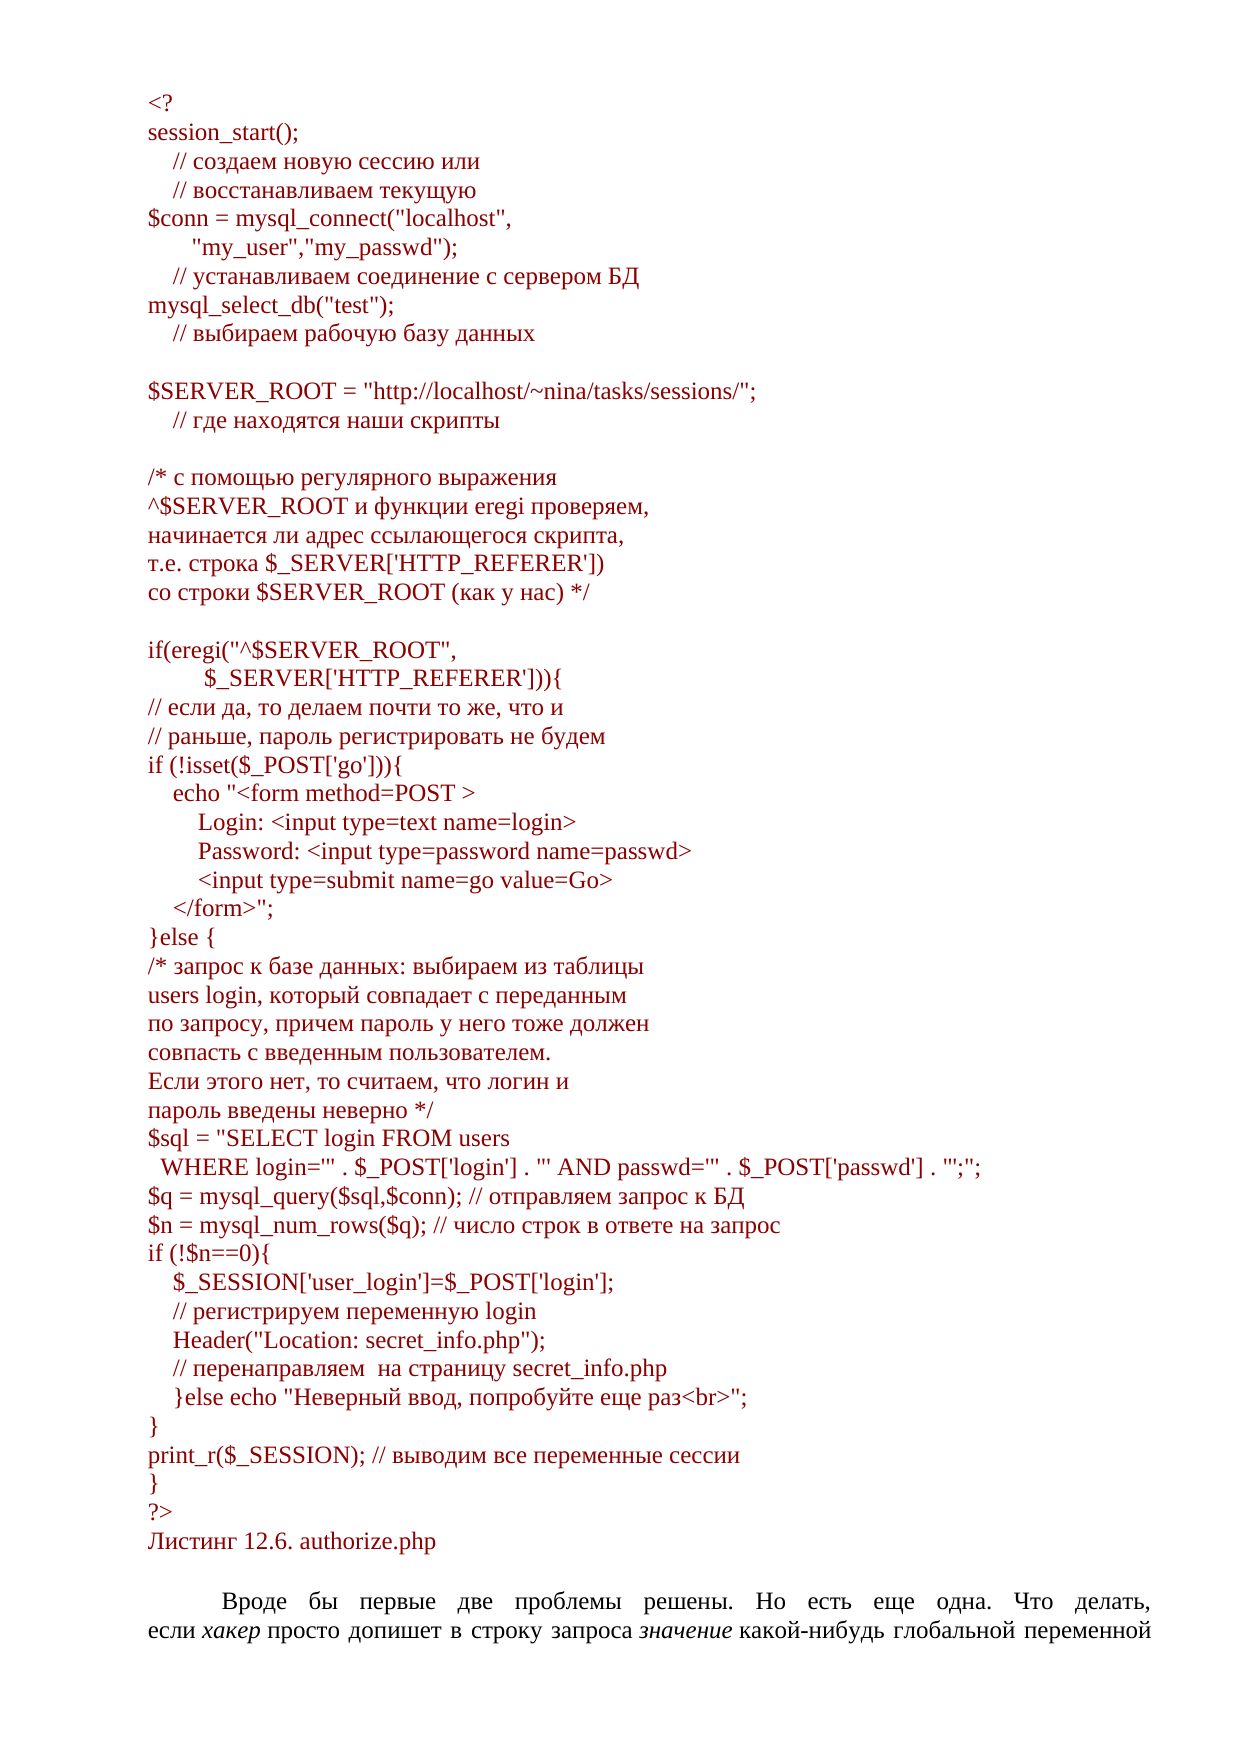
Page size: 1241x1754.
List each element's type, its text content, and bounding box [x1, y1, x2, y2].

text т.е. строка $_SERVER['HTTP_REFERER']) [148, 548, 1152, 577]
text if(eregi("^$SERVER_ROOT", [148, 635, 1152, 663]
text session_start(); [148, 117, 1152, 146]
text // создаем новую сессию или [148, 146, 1152, 175]
text } [148, 1411, 1152, 1440]
text Header("Location: secret_info.php"); [148, 1325, 1152, 1353]
text <? [148, 88, 1152, 117]
text mysql_select_db("test"); [148, 290, 1152, 318]
text ^$SERVER_ROOT и функции eregi проверяем, [148, 491, 1152, 520]
text users login, который совпадает с переданным [148, 980, 1152, 1008]
text // восстанавливаем текущую [148, 175, 1152, 203]
text // выбираем рабочую базу данных [148, 318, 1152, 347]
text echo "<form method=POST > [148, 778, 1152, 807]
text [148, 1586, 1152, 1644]
text // раньше, пароль регистрировать не будем [148, 721, 1152, 750]
text "my_user","my_passwd"); [148, 232, 1152, 261]
text $_SERVER['HTTP_REFERER'])){ [148, 663, 1152, 692]
text начинается ли адрес ссылающегося скрипта, [148, 520, 1152, 548]
text Листинг 12.6. authorize.php [148, 1526, 1152, 1555]
text $q = mysql_query($sql,$conn); // отправляем запрос к БД [148, 1181, 1152, 1210]
text ?> [148, 1497, 1152, 1526]
text if (!isset($_POST['go'])){ [148, 750, 1152, 778]
text $sql = "SELECT login FROM users [148, 1123, 1152, 1152]
text $conn = mysql_connect("localhost", [148, 203, 1152, 232]
text по запросу, причем пароль у него тоже должен [148, 1008, 1152, 1037]
text пароль введены неверно */ [148, 1095, 1152, 1123]
text /* запрос к базе данных: выбираем из таблицы [148, 951, 1152, 980]
text } [148, 1468, 1152, 1497]
text со строки $SERVER_ROOT (как у нас) */ [148, 577, 1152, 606]
text $SERVER_ROOT = "http://localhost/~nina/tasks/sessions/"; [148, 376, 1152, 405]
text Password: <input type=password name=passwd> [148, 836, 1152, 865]
text // где находятся наши скрипты [148, 405, 1152, 433]
text /* с помощью регулярного выражения [148, 462, 1152, 491]
text // если да, то делаем почти то же, что и [148, 692, 1152, 721]
text // регистрируем переменную login [148, 1296, 1152, 1325]
text Если этого нет, то считаем, что логин и [148, 1066, 1152, 1095]
text }else { [148, 922, 1152, 951]
text совпасть с введенным пользователем. [148, 1037, 1152, 1066]
text <input type=submit name=go value=Go> [148, 865, 1152, 893]
text </form>"; [148, 893, 1152, 922]
text $_SESSION['user_login']=$_POST['login']; [148, 1267, 1152, 1296]
text }else echo "Неверный ввод, попробуйте еще раз<br>"; [148, 1382, 1152, 1411]
text $n = mysql_num_rows($q); // число строк в ответе на запрос [148, 1210, 1152, 1238]
text // перенаправляем на страницу secret_info.php [148, 1353, 1152, 1382]
text if (!$n==0){ [148, 1238, 1152, 1267]
text WHERE login='" . $_POST['login'] . "' AND passwd='" . $_POST['passwd'] . "';"; [148, 1152, 1152, 1181]
text Login: <input type=text name=login> [148, 807, 1152, 836]
text print_r($_SESSION); // выводим все переменные сессии [148, 1440, 1152, 1468]
text // устанавливаем соединение с сервером БД [148, 261, 1152, 290]
